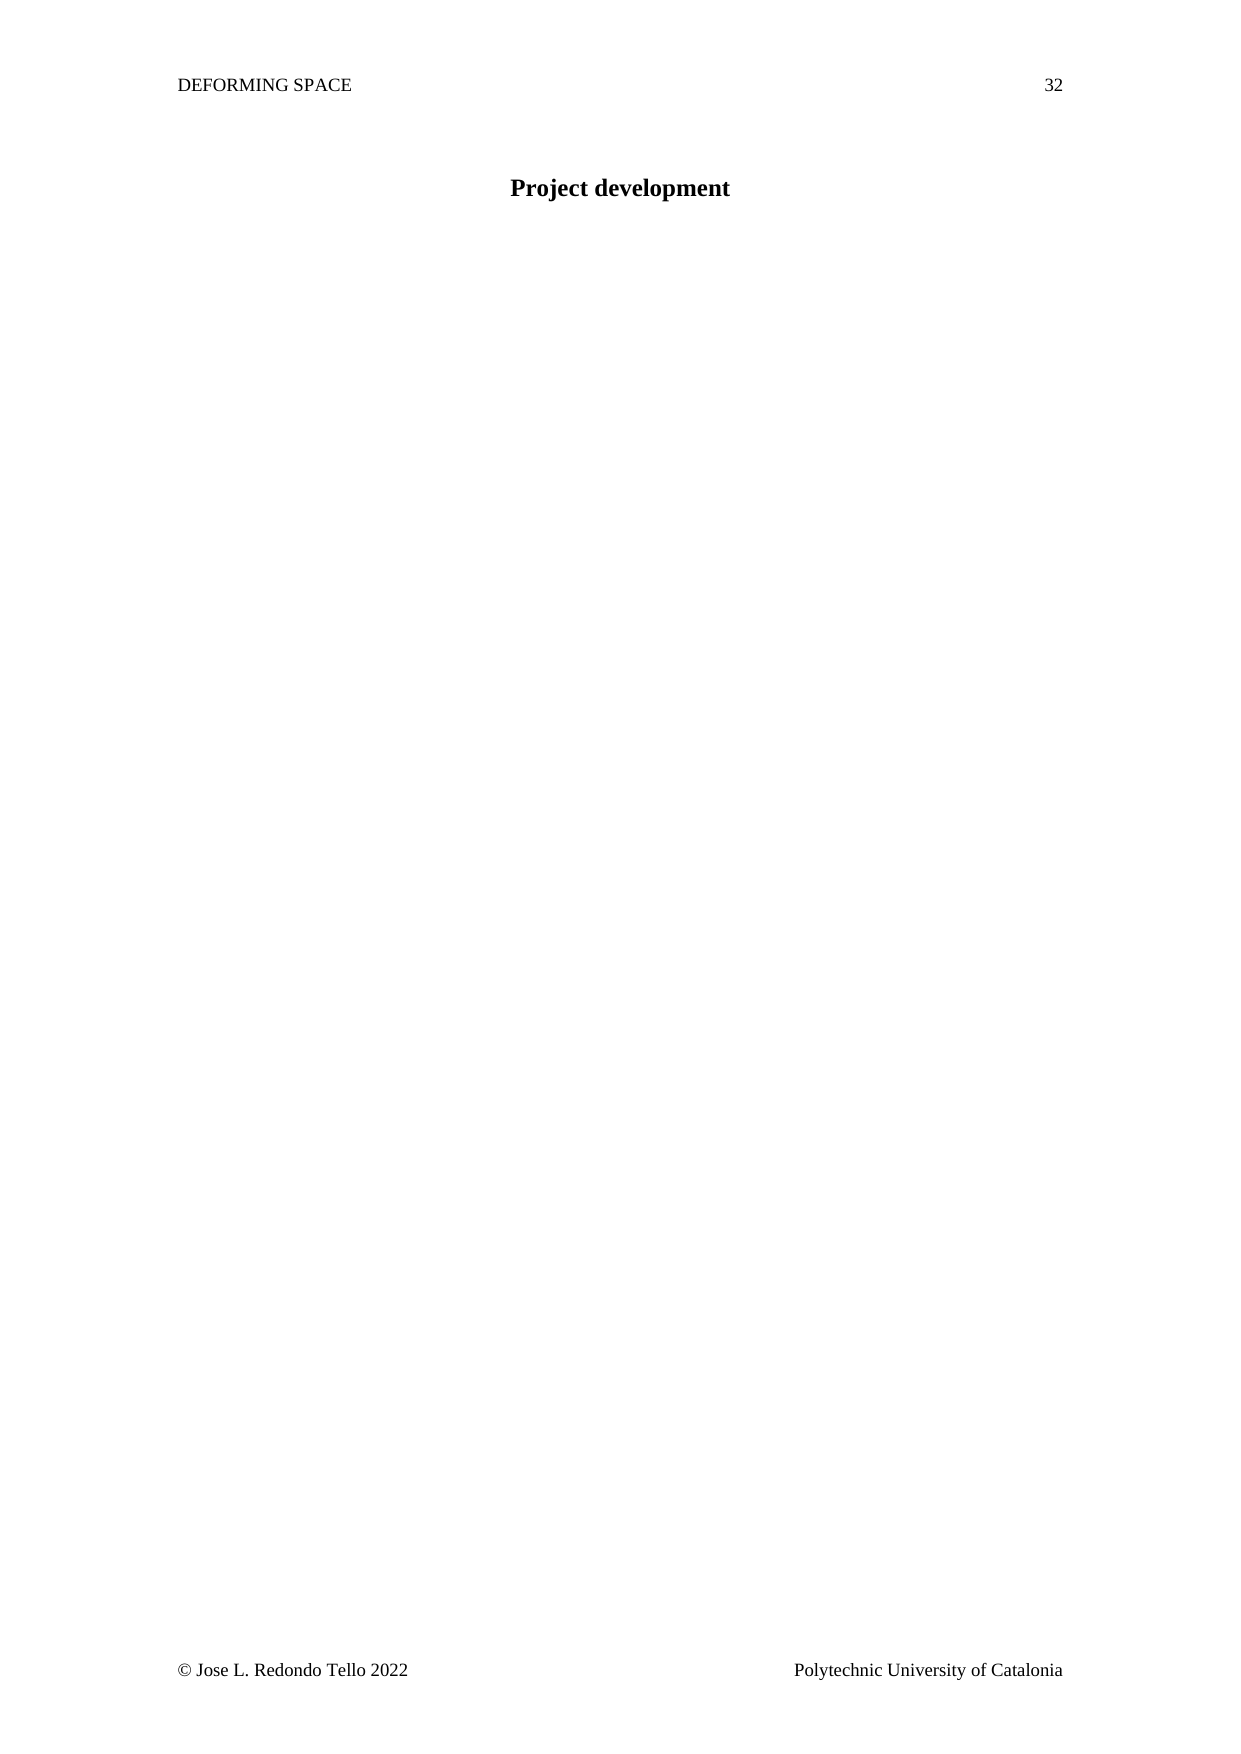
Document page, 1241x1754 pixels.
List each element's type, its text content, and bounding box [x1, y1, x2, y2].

subtitle Project development [177, 173, 1063, 201]
